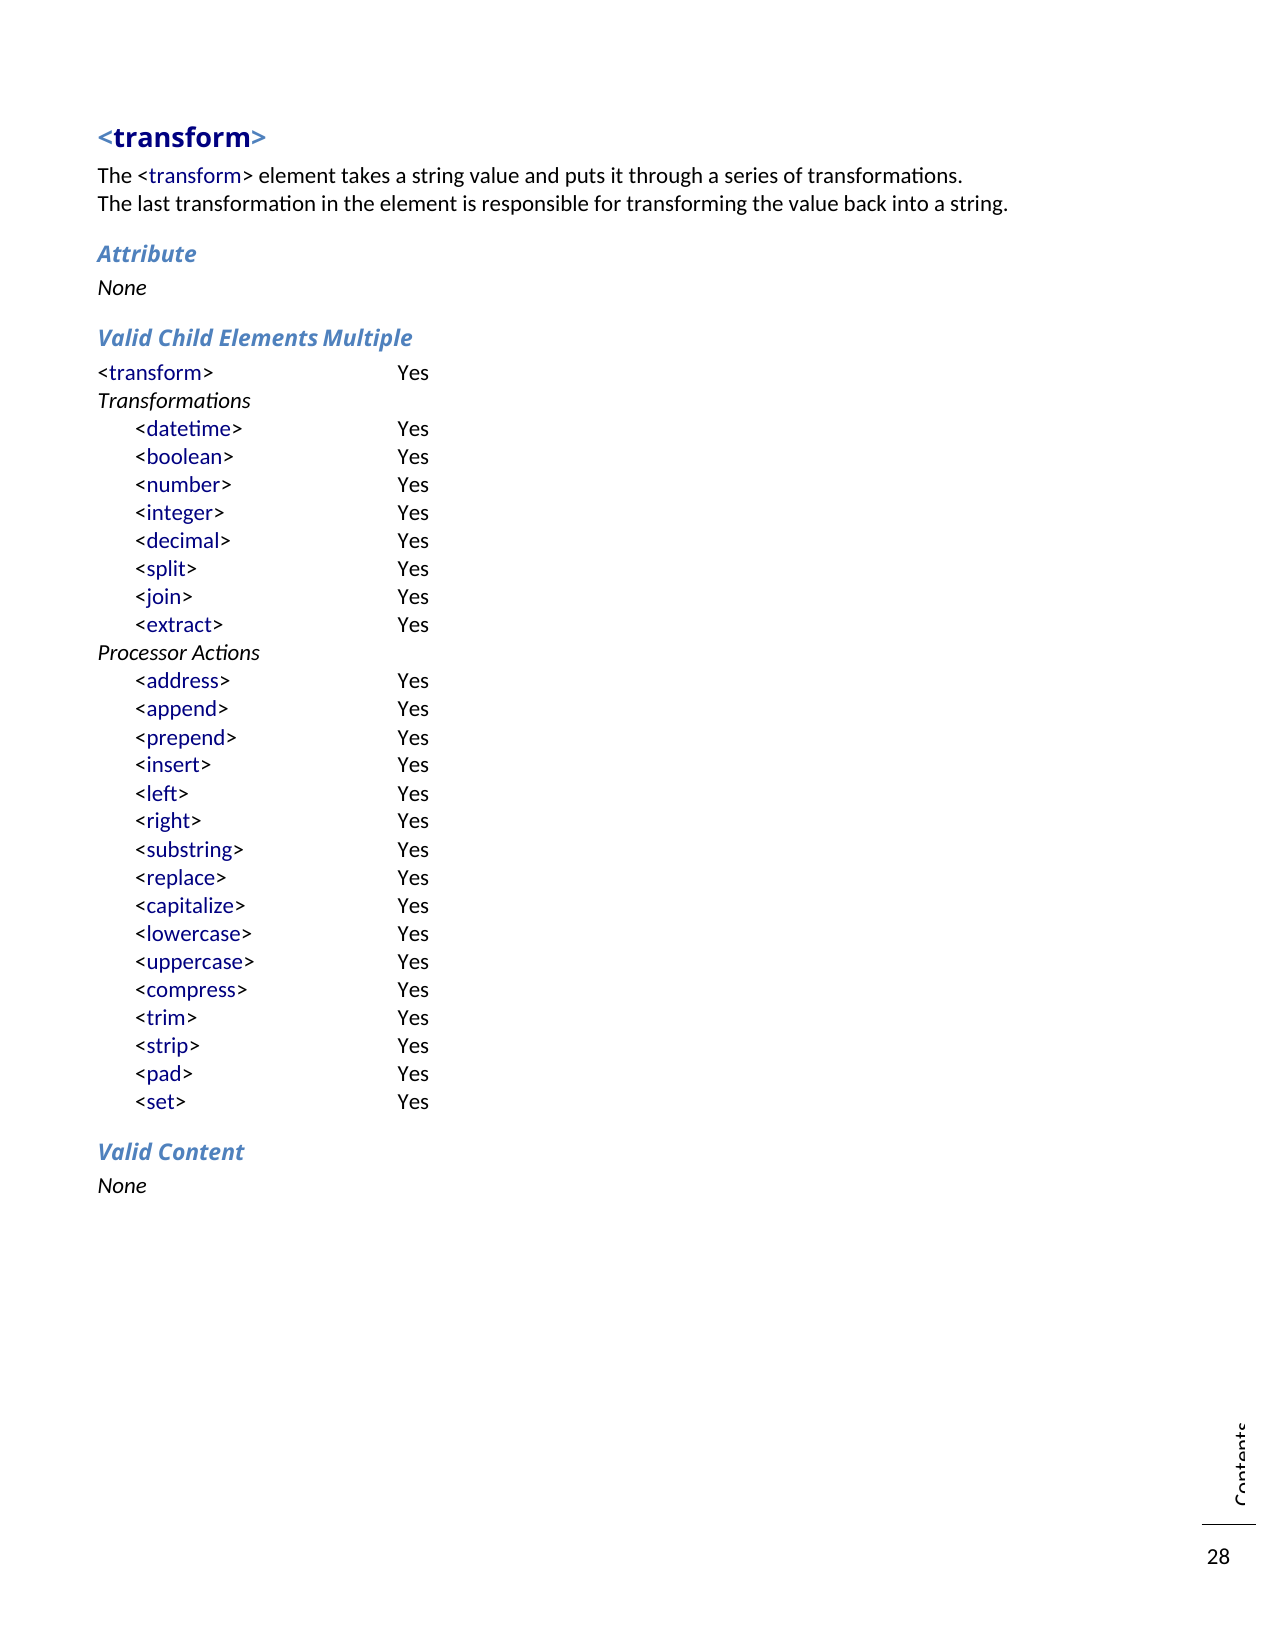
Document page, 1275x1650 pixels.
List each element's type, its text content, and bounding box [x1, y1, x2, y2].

subtitle Valid Content [97, 1136, 1177, 1167]
text <append> Yes [135, 694, 1177, 723]
text <replace> Yes [135, 863, 1177, 891]
text <capitalize> Yes [135, 891, 1177, 919]
text <integer> Yes [135, 498, 1177, 526]
text <strip> Yes [135, 1031, 1177, 1059]
text <address> Yes [135, 667, 1177, 694]
text <uppercase> Yes [135, 947, 1177, 975]
text <decimal> Yes [135, 526, 1177, 554]
text <boolean> Yes [135, 442, 1177, 470]
text <join> Yes [135, 582, 1177, 611]
text <prepend> Yes [135, 723, 1177, 751]
text <lowercase> Yes [135, 919, 1177, 947]
text <number> Yes [135, 470, 1177, 498]
text Processor Actions [97, 638, 1177, 667]
text The <transform> element takes a string value and puts it through a series of transformations. [97, 161, 1177, 189]
text <transform> Yes [97, 358, 1177, 386]
text Transformations [97, 386, 1177, 414]
text <left> Yes [135, 779, 1177, 807]
text The last transformation in the element is responsible for transforming the value back into a string. [97, 189, 1177, 217]
text <split> Yes [135, 554, 1177, 582]
text None [97, 1172, 1177, 1200]
text <substring> Yes [135, 835, 1177, 863]
subtitle <transform> [97, 118, 1177, 155]
text <datetime> Yes [135, 414, 1177, 442]
subtitle Attribute [97, 238, 1177, 269]
text <extract> Yes [135, 611, 1177, 638]
subtitle Valid Child Elements Multiple [97, 322, 1177, 354]
text <right> Yes [135, 807, 1177, 835]
text None [97, 273, 1177, 302]
text <trim> Yes [135, 1003, 1177, 1031]
text <pad> Yes [135, 1059, 1177, 1087]
text <compress> Yes [135, 975, 1177, 1003]
text <set> Yes [135, 1087, 1177, 1115]
text <insert> Yes [135, 751, 1177, 779]
